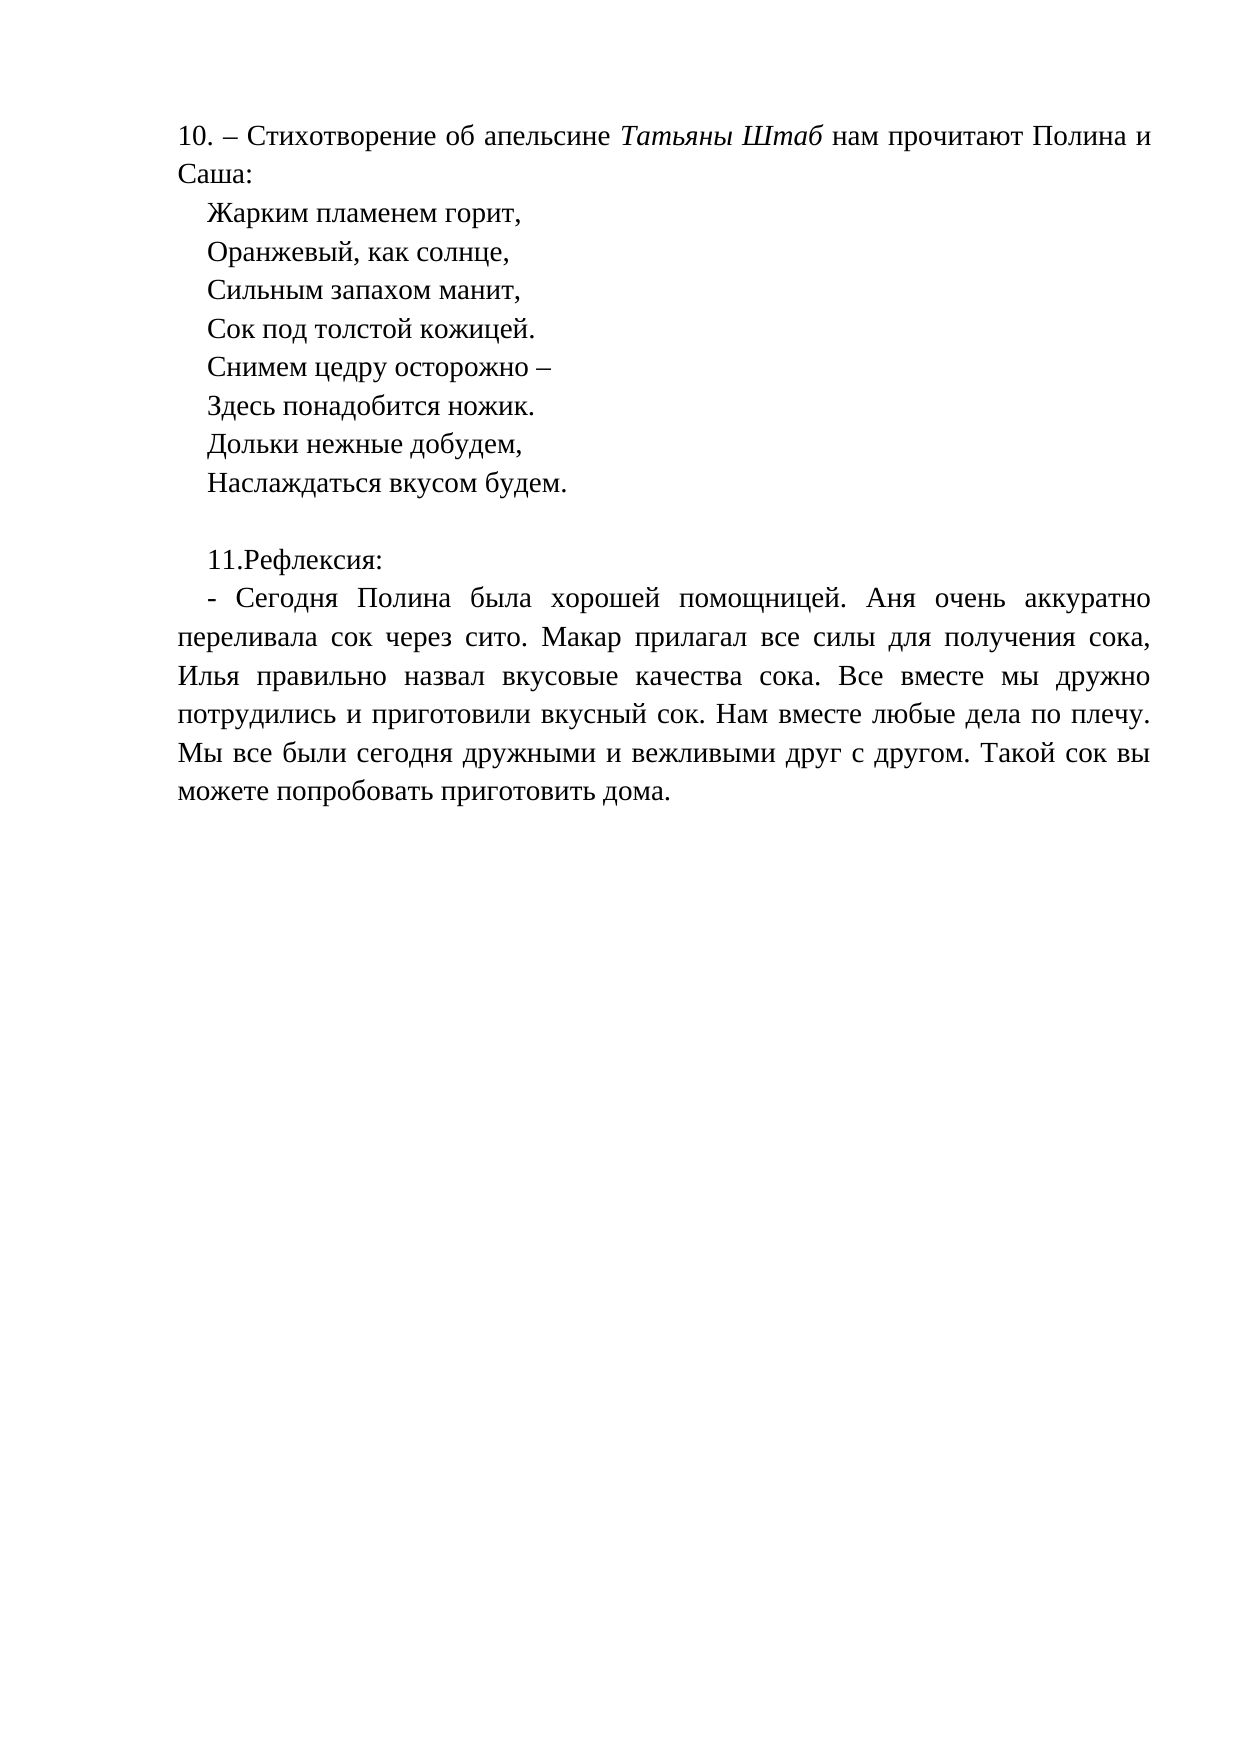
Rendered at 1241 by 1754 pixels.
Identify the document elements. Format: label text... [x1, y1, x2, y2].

text Здесь понадобится ножик. [177, 388, 1152, 421]
text Сильным запахом манит, [177, 272, 1152, 306]
text Оранжевый, как солнце, [177, 234, 1152, 267]
text Сок под толстой кожицей. [177, 311, 1152, 344]
text Дольки нежные добудем, [177, 426, 1152, 460]
text Наслаждаться вкусом будем. [177, 465, 1152, 498]
text - Сегодня Полина была хорошей помощницей. Аня очень аккуратно переливала сок через сито. Макар прилагал все силы для получения сока, Илья правильно назвал вкусовые качества сока. Все вместе мы дружно потрудились и приготовили вкусный сок. Нам вместе любые дела по плечу. Мы все были сегодня дружными и вежливыми друг с другом. Такой сок вы можете попробовать приготовить дома. [177, 581, 1152, 807]
text 10. – Стихотворение об апельсине Татьяны Штаб нам прочитают Полина и Саша: [177, 118, 1152, 190]
text 11.Рефлексия: [177, 542, 1152, 576]
text Жарким пламенем горит, [177, 195, 1152, 229]
text Снимем цедру осторожно – [177, 349, 1152, 383]
